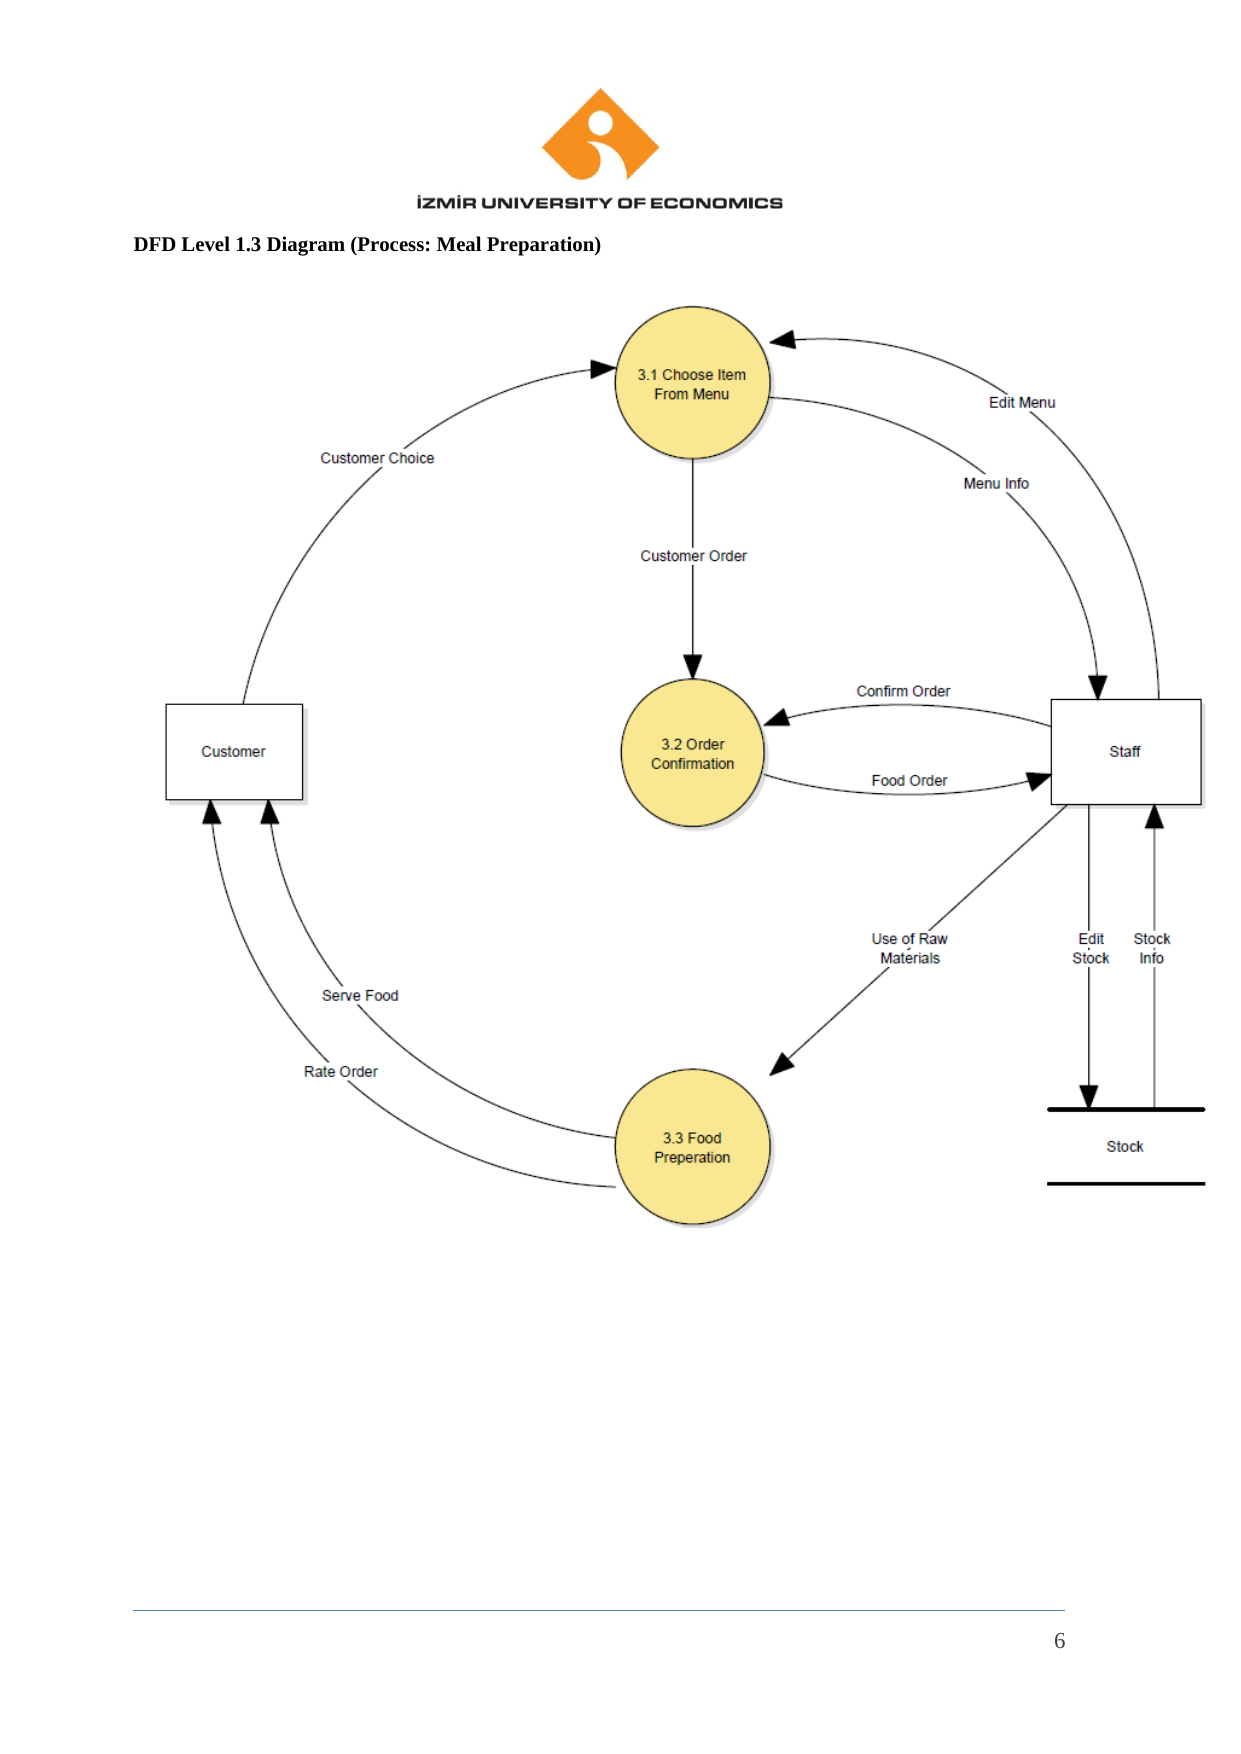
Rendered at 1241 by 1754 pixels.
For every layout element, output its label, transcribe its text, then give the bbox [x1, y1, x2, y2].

picture [133, 304, 1241, 1228]
text DFD Level 1.3 Diagram (Process: Meal Preparation) [133, 232, 1065, 256]
picture [416, 87, 783, 209]
